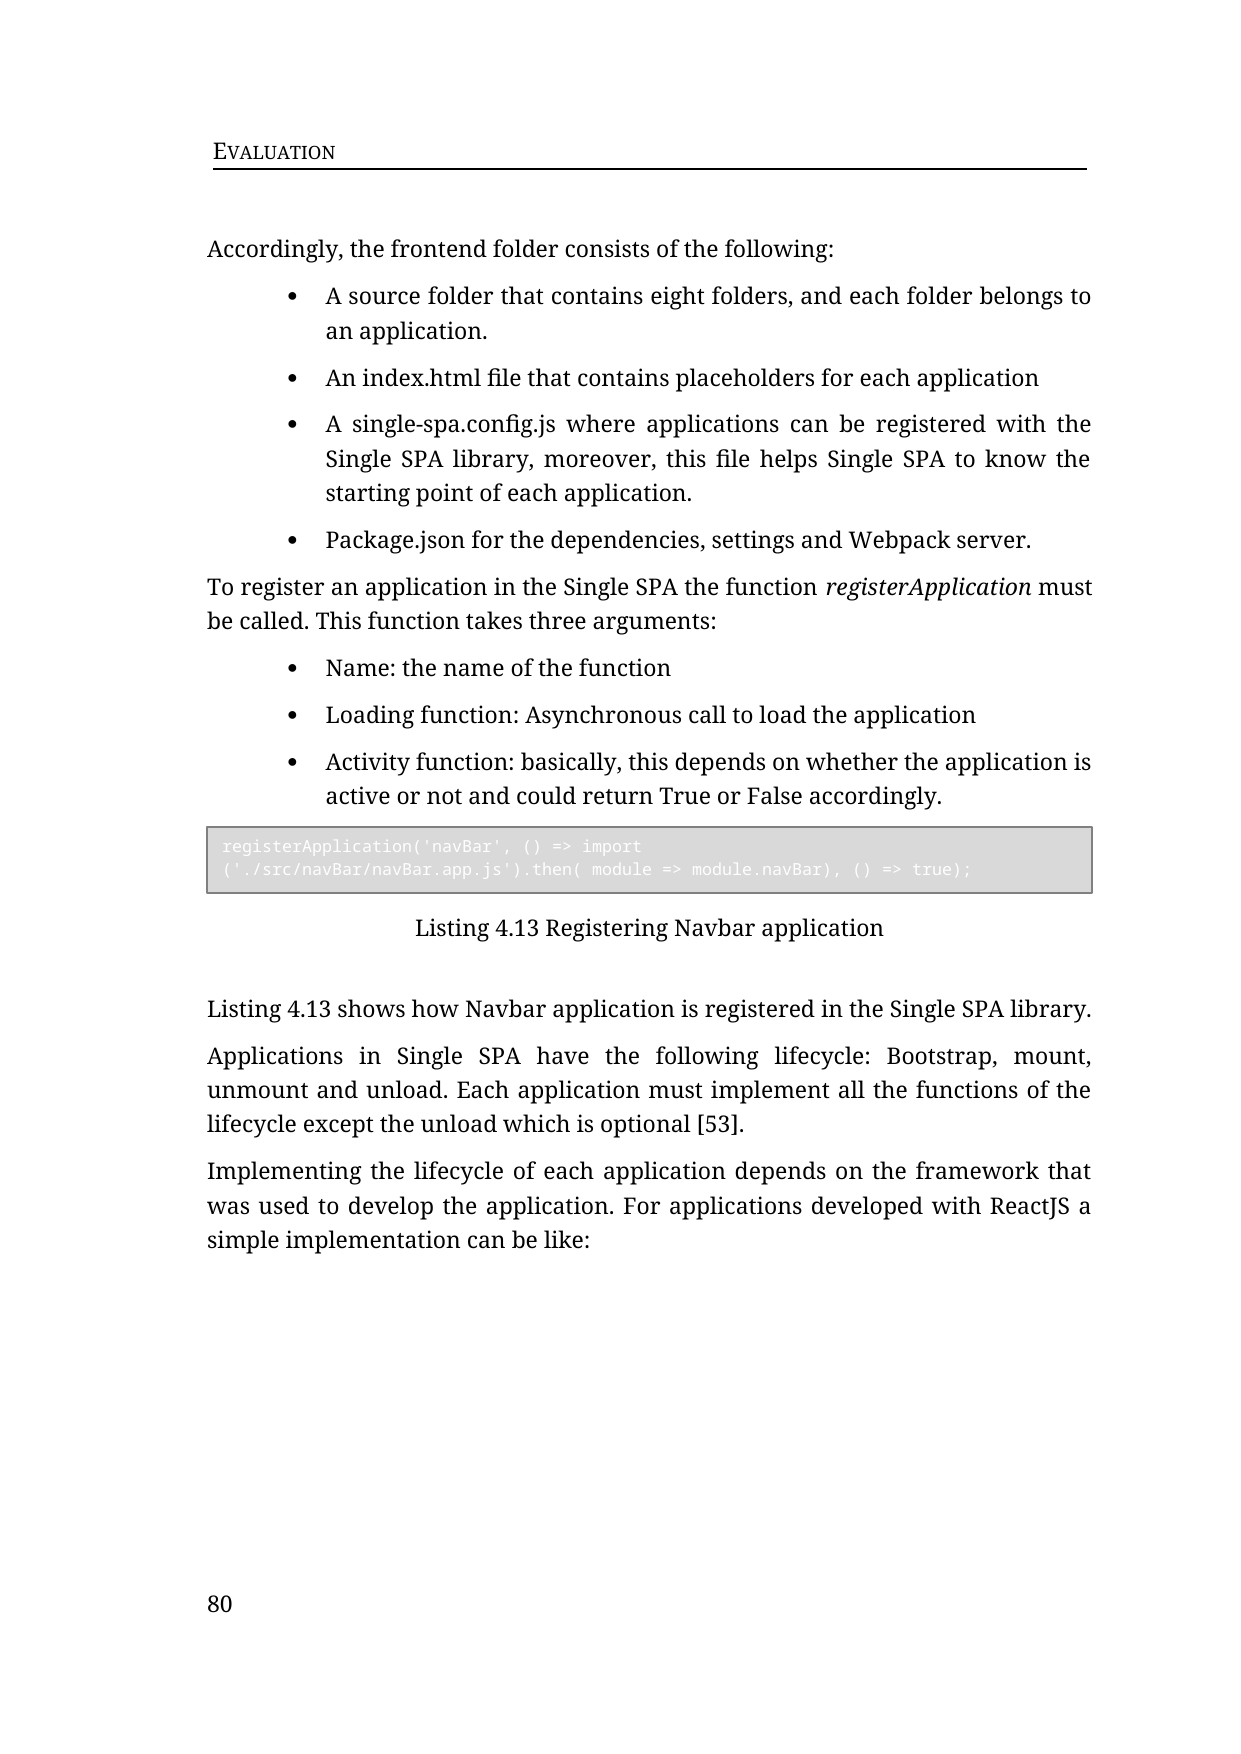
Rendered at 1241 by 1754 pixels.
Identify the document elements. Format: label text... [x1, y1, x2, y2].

list Implementing the lifecycle of each application depends on the framework that was used to develop the application. For applications developed with ReactJS a simple implementation can be like: [207, 1155, 1092, 1255]
list A single-spa.config.js where applications can be registered with the Single SPA library, moreover, this file helps Single SPA to know the starting point of each application. [288, 408, 1092, 508]
list Listing 4.13 shows how Navbar application is registered in the Single SPA library. [207, 993, 1092, 1024]
list An index.html file that contains placeholders for each application [288, 361, 1092, 393]
list Activity function: basically, this depends on whether the application is active or not and could return True or False accordingly. [288, 746, 1092, 811]
list Loading function: Asynchronous call to load the application [288, 699, 1092, 730]
list Applications in Single SPA have the following lifecycle: Bootstrap, mount, unmount and unload. Each application must implement all the functions of the lifecycle except the unload which is optional [53]. [207, 1040, 1092, 1140]
list To register an application in the Single SPA the function registerApplication must be called. This function takes three arguments: [207, 571, 1092, 636]
list Name: the name of the function [288, 652, 1092, 683]
list A source folder that contains eight folders, and each folder belongs to an application. [288, 280, 1092, 346]
list Package.json for the dependencies, settings and Webpack server. [288, 524, 1092, 555]
text Listing ‎4.13 Registering Navbar application [207, 912, 1092, 943]
list Accordingly, the frontend folder consists of the following: [207, 233, 1092, 264]
